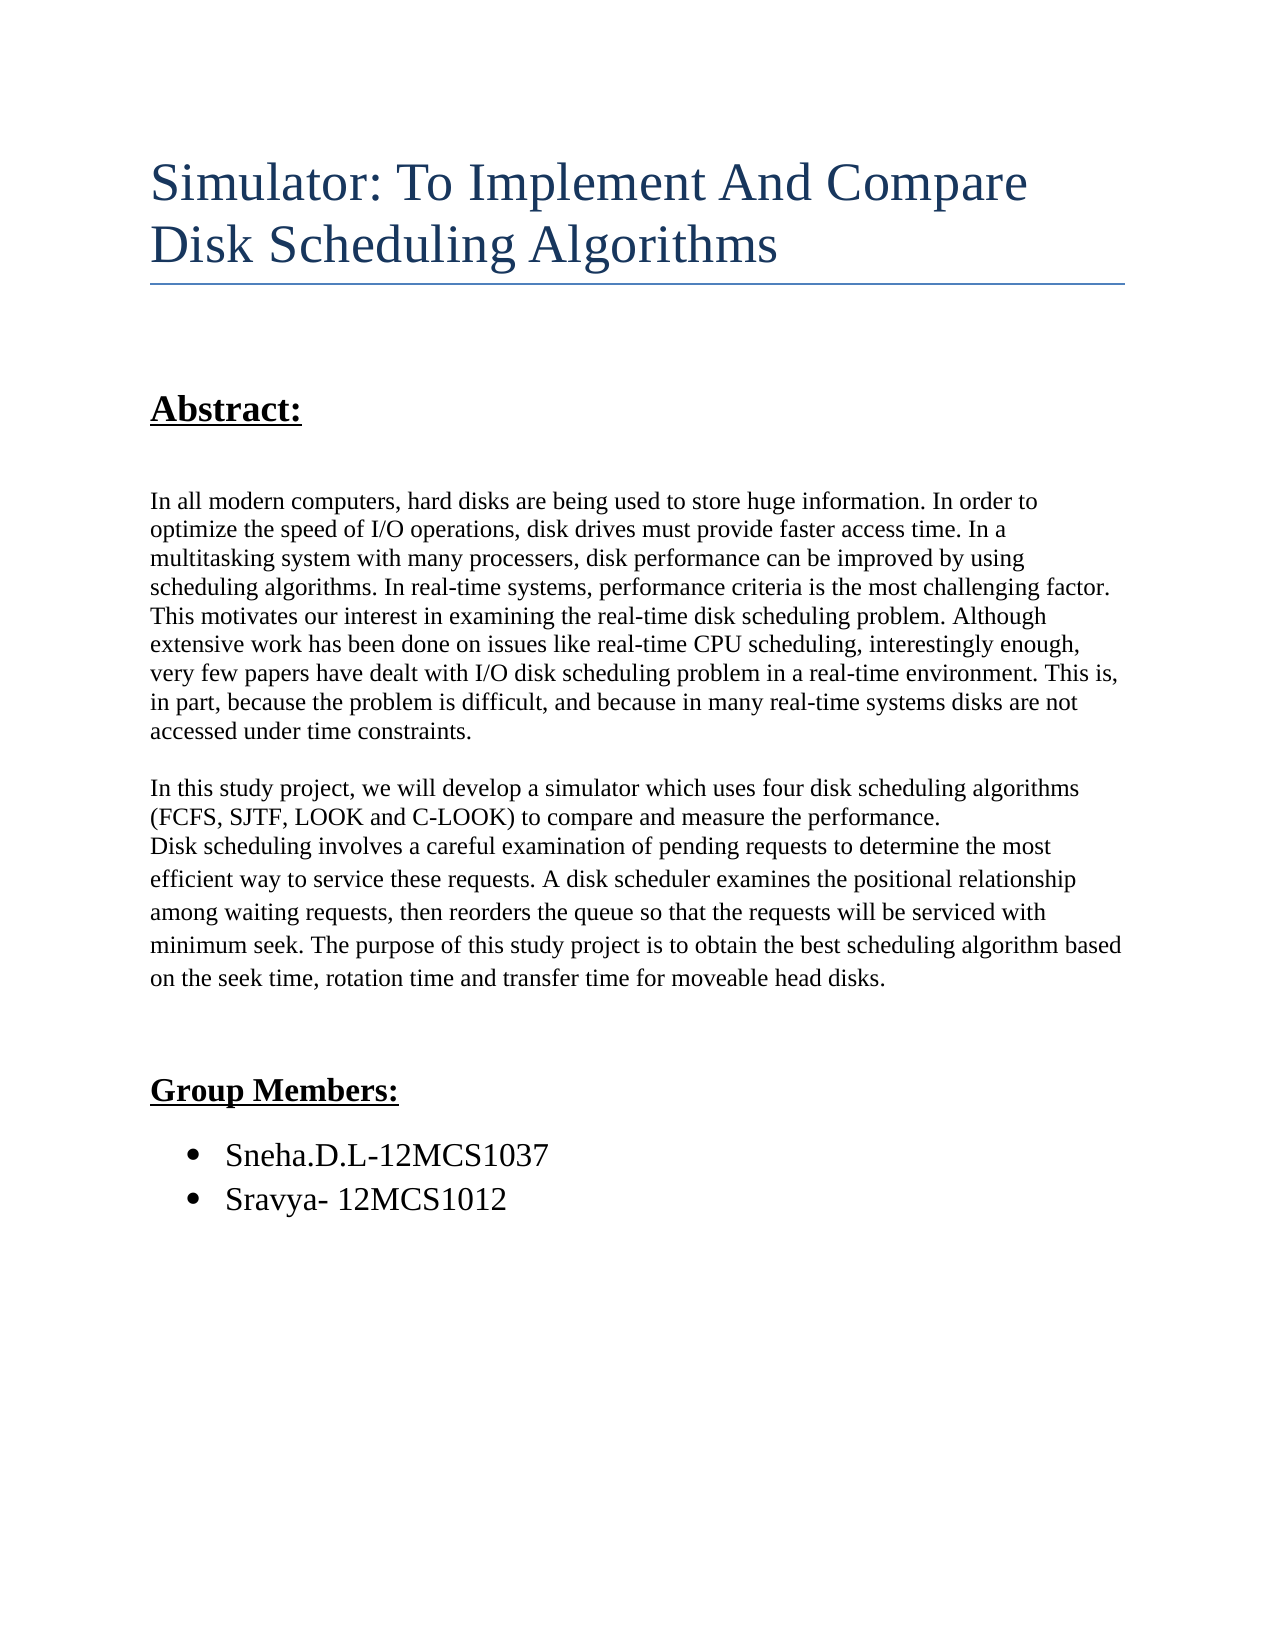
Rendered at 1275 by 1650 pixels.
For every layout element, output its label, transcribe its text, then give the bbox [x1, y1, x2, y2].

text Abstract: [150, 387, 1125, 430]
text In this study project, we will develop a simulator which uses four disk scheduling algorithms (FCFS, SJTF, LOOK and C-LOOK) to compare and measure the performance. [150, 773, 1125, 831]
title Simulator: To Implement And Compare Disk Scheduling Algorithms [150, 150, 1125, 283]
text Disk scheduling involves a careful examination of pending requests to determine the most efficient way to service these requests. A disk scheduler examines the positional relationship among waiting requests, then reorders the queue so that the requests will be serviced with minimum seek. The purpose of this study project is to obtain the best scheduling algorithm based on the seek time, rotation time and transfer time for moveable head disks. [150, 831, 1125, 992]
text Group Members: [150, 1071, 1125, 1109]
list Sravya- 12MCS1012 [187, 1179, 1125, 1218]
list Sneha.D.L-12MCS1037 [187, 1136, 1125, 1174]
text In all modern computers, hard disks are being used to store huge information. In order to optimize the speed of I/O operations, disk drives must provide faster access time. In a multitasking system with many processers, disk performance can be improved by using scheduling algorithms. In real-time systems, performance criteria is the most challenging factor. This motivates our interest in examining the real-time disk scheduling problem. Although extensive work has been done on issues like real-time CPU scheduling, interestingly enough, very few papers have dealt with I/O disk scheduling problem in a real-time environment. This is, in part, because the problem is difficult, and because in many real-time systems disks are not accessed under time constraints. [150, 486, 1125, 744]
